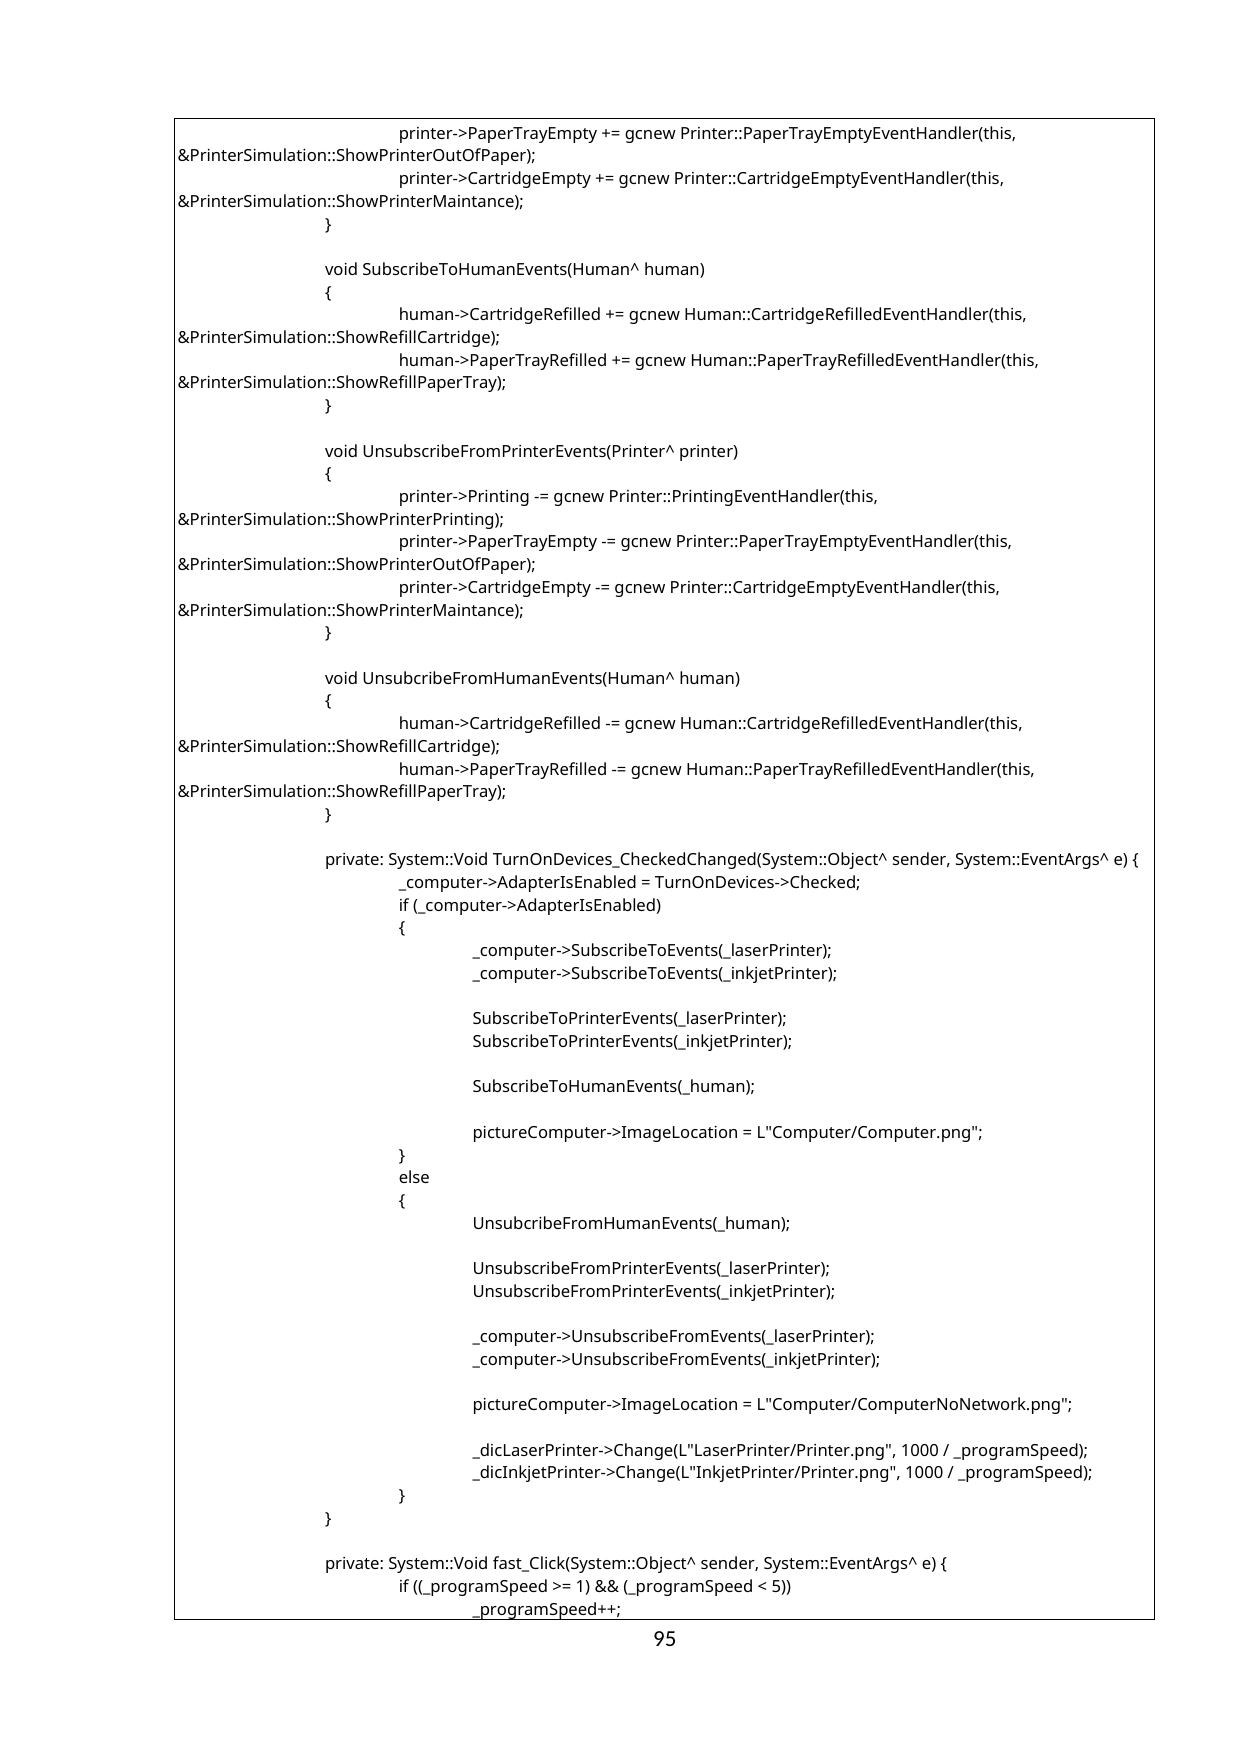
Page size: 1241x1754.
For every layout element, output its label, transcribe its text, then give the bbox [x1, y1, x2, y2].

text { [177, 1188, 1152, 1211]
text void UnsubscribeFromPrinterEvents(Printer^ printer) [177, 439, 1152, 462]
text _computer->SubscribeToEvents(_inkjetPrinter); [177, 961, 1152, 984]
text _dicLaserPrinter->Change(L"LaserPrinter/Printer.png", 1000 / _programSpeed); [177, 1438, 1152, 1461]
text { [177, 916, 1152, 939]
text human->PaperTrayRefilled -= gcnew Human::PaperTrayRefilledEventHandler(this, &PrinterSimulation::ShowRefillPaperTray); [177, 757, 1152, 802]
text SubscribeToPrinterEvents(_laserPrinter); [177, 1007, 1152, 1029]
text _computer->UnsubscribeFromEvents(_inkjetPrinter); [177, 1347, 1152, 1370]
text } [177, 1484, 1152, 1506]
text _computer->SubscribeToEvents(_laserPrinter); [177, 939, 1152, 961]
text printer->CartridgeEmpty -= gcnew Printer::CartridgeEmptyEventHandler(this, &PrinterSimulation::ShowPrinterMaintance); [177, 575, 1152, 621]
text } [177, 394, 1152, 416]
text UnsubcribeFromHumanEvents(_human); [177, 1211, 1152, 1234]
text } [177, 1143, 1152, 1166]
text } [177, 621, 1152, 643]
text } [177, 802, 1152, 825]
text private: System::Void fast_Click(System::Object^ sender, System::EventArgs^ e) { [177, 1552, 1152, 1574]
text void SubscribeToHumanEvents(Human^ human) [177, 257, 1152, 280]
text printer->CartridgeEmpty += gcnew Printer::CartridgeEmptyEventHandler(this, &PrinterSimulation::ShowPrinterMaintance); [177, 167, 1152, 212]
text } [177, 212, 1152, 235]
text _computer->UnsubscribeFromEvents(_laserPrinter); [177, 1325, 1152, 1347]
text pictureComputer->ImageLocation = L"Computer/Computer.png"; [177, 1120, 1152, 1143]
text SubscribeToPrinterEvents(_inkjetPrinter); [177, 1029, 1152, 1052]
text _dicInkjetPrinter->Change(L"InkjetPrinter/Printer.png", 1000 / _programSpeed); [177, 1461, 1152, 1484]
text SubscribeToHumanEvents(_human); [177, 1075, 1152, 1098]
text UnsubscribeFromPrinterEvents(_inkjetPrinter); [177, 1279, 1152, 1302]
text UnsubscribeFromPrinterEvents(_laserPrinter); [177, 1257, 1152, 1279]
text if ((_programSpeed >= 1) && (_programSpeed < 5)) [177, 1574, 1152, 1597]
text _computer->AdapterIsEnabled = TurnOnDevices->Checked; [177, 871, 1152, 893]
text if (_computer->AdapterIsEnabled) [177, 893, 1152, 916]
text void UnsubcribeFromHumanEvents(Human^ human) [177, 666, 1152, 689]
text } [177, 1506, 1152, 1529]
text human->PaperTrayRefilled += gcnew Human::PaperTrayRefilledEventHandler(this, &PrinterSimulation::ShowRefillPaperTray); [177, 348, 1152, 394]
text else [177, 1166, 1152, 1188]
text { [177, 462, 1152, 484]
text { [177, 280, 1152, 303]
text printer->Printing -= gcnew Printer::PrintingEventHandler(this, &PrinterSimulation::ShowPrinterPrinting); [177, 484, 1152, 530]
text _programSpeed++; [177, 1597, 1152, 1619]
text printer->PaperTrayEmpty -= gcnew Printer::PaperTrayEmptyEventHandler(this, &PrinterSimulation::ShowPrinterOutOfPaper); [177, 530, 1152, 575]
text pictureComputer->ImageLocation = L"Computer/ComputerNoNetwork.png"; [177, 1393, 1152, 1416]
text human->CartridgeRefilled += gcnew Human::CartridgeRefilledEventHandler(this, &PrinterSimulation::ShowRefillCartridge); [177, 303, 1152, 348]
text private: System::Void TurnOnDevices_CheckedChanged(System::Object^ sender, System::EventArgs^ e) { [177, 848, 1152, 871]
text { [177, 689, 1152, 712]
text printer->PaperTrayEmpty += gcnew Printer::PaperTrayEmptyEventHandler(this, &PrinterSimulation::ShowPrinterOutOfPaper); [175, 119, 1154, 167]
text human->CartridgeRefilled -= gcnew Human::CartridgeRefilledEventHandler(this, &PrinterSimulation::ShowRefillCartridge); [177, 712, 1152, 757]
